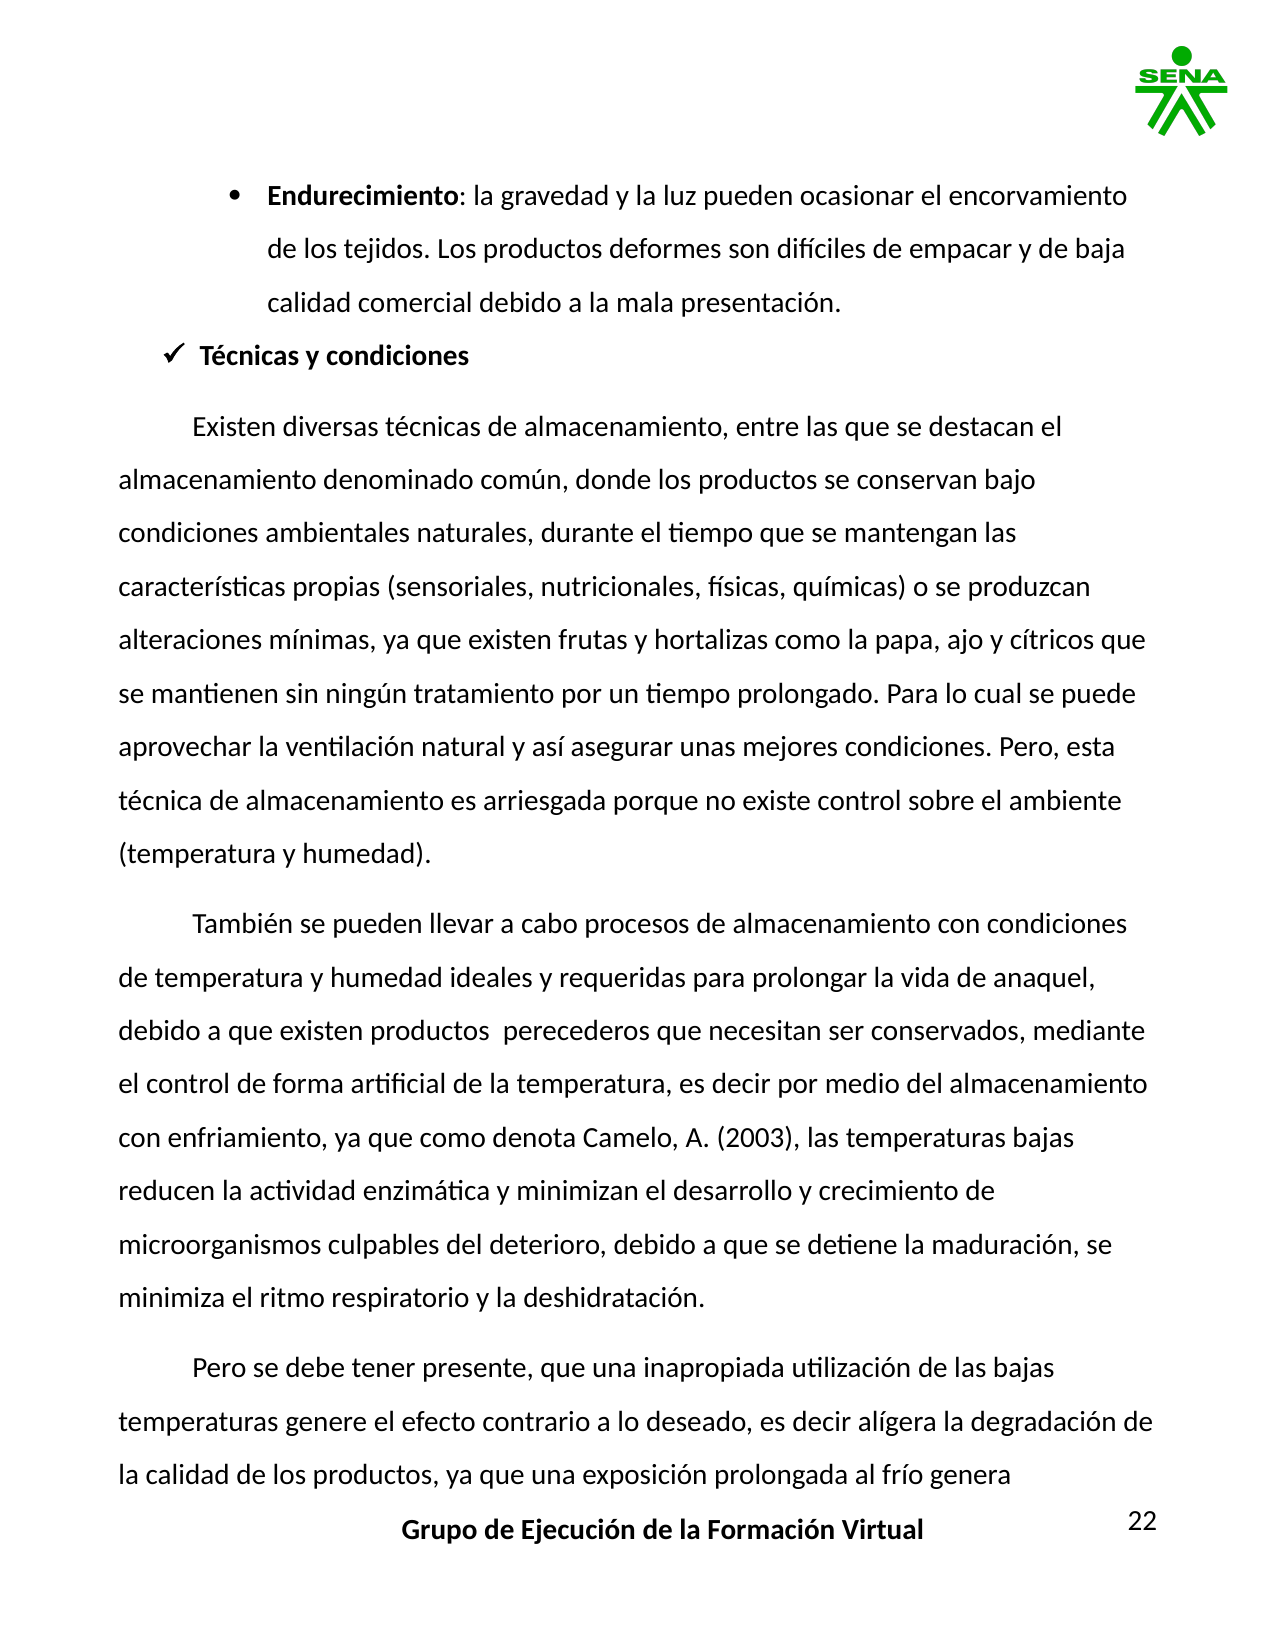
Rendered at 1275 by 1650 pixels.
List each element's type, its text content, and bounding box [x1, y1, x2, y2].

list Endurecimiento: la gravedad y la luz pueden ocasionar el encorvamiento de los tejidos. Los productos deformes son difíciles de empacar y de baja calidad comercial debido a la mala presentación. [229, 177, 1157, 320]
text También se pueden llevar a cabo procesos de almacenamiento con condiciones de temperatura y humedad ideales y requeridas para prolongar la vida de anaquel, debido a que existen productos perecederos que necesitan ser conservados, mediante el control de forma artificial de la temperatura, es decir por medio del almacenamiento con enfriamiento, ya que como denota Camelo, A. (2003), las temperaturas bajas reducen la actividad enzimática y minimizan el desarrollo y crecimiento de microorganismos culpables del deterioro, debido a que se detiene la maduración, se minimiza el ritmo respiratorio y la deshidratación. [118, 905, 1157, 1315]
text Existen diversas técnicas de almacenamiento, entre las que se destacan el almacenamiento denominado común, donde los productos se conservan bajo condiciones ambientales naturales, durante el tiempo que se mantengan las características propias (sensoriales, nutricionales, físicas, químicas) o se produzcan alteraciones mínimas, ya que existen frutas y hortalizas como la papa, ajo y cítricos que se mantienen sin ningún tratamiento por un tiempo prolongado. Para lo cual se puede aprovechar la ventilación natural y así asegurar unas mejores condiciones. Pero, esta técnica de almacenamiento es arriesgada porque no existe control sobre el ambiente (temperatura y humedad). [118, 408, 1157, 871]
picture [1135, 46, 1228, 136]
list Técnicas y condiciones [162, 337, 1157, 373]
